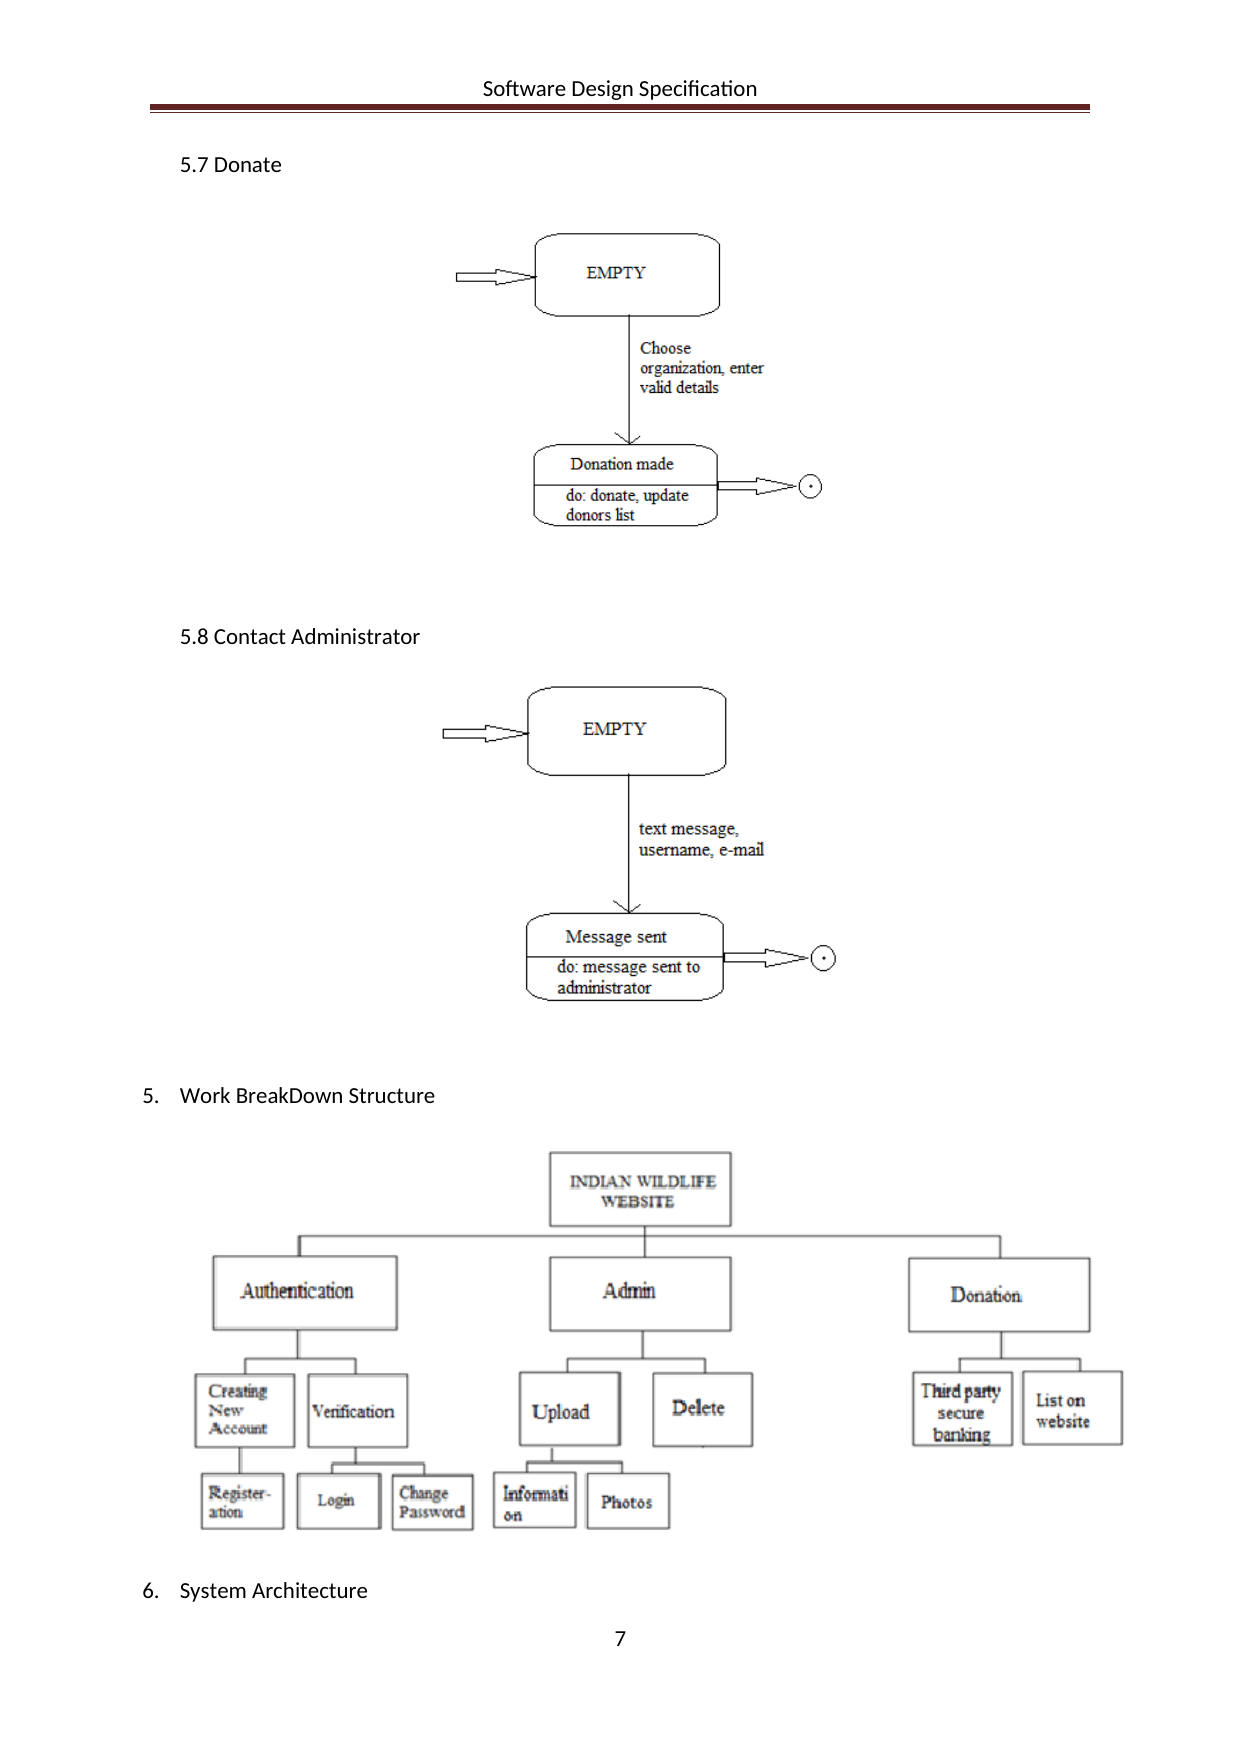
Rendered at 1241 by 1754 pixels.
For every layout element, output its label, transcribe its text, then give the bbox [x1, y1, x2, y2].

list Work BreakDown Structure [142, 1081, 1090, 1109]
picture [403, 654, 867, 1077]
picture [419, 203, 851, 597]
list System Architecture [142, 1576, 1090, 1604]
list 5.8 Contact Administrator [179, 622, 1090, 650]
text 5.7 Donate [179, 150, 1090, 178]
picture [179, 1113, 1129, 1540]
